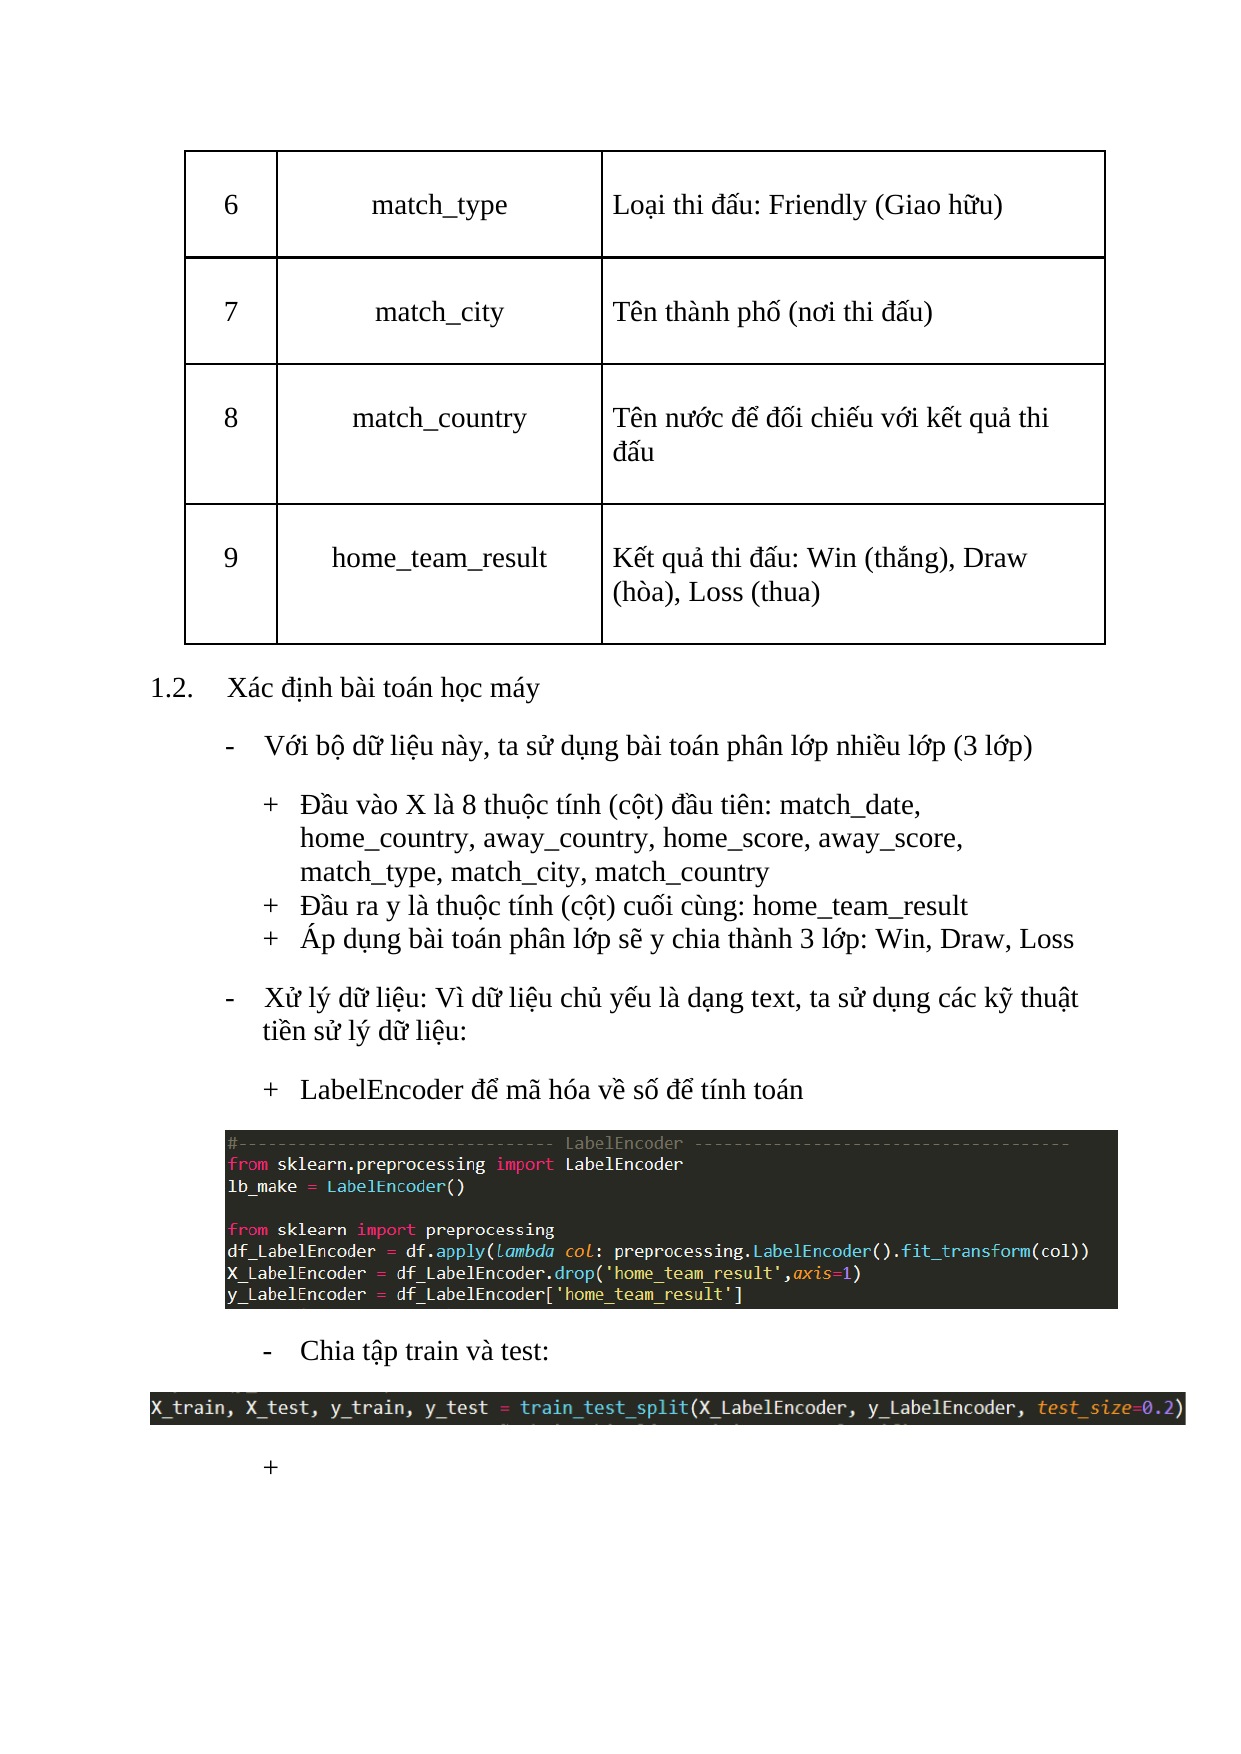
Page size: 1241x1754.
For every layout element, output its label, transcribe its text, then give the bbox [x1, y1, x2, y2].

table_cell match_city [278, 259, 601, 363]
list LabelEncoder để mã hóa về số để tính toán [262, 1072, 1090, 1105]
list Đầu ra y là thuộc tính (cột) cuối cùng: home_team_result [262, 888, 1090, 921]
list Đầu vào X là 8 thuộc tính (cột) đầu tiên: match_date, home_country, away_country, home_score, away_score, match_type, match_city, match_country [262, 787, 1090, 888]
table_cell match_country [278, 365, 601, 503]
table_cell 8 [186, 365, 276, 503]
table_cell Kết quả thi đấu: Win (thắng), Draw (hòa), Loss (thua) [603, 505, 1104, 643]
list Áp dụng bài toán phân lớp sẽ y chia thành 3 lớp: Win, Draw, Loss [262, 921, 1090, 955]
picture [150, 1392, 1186, 1425]
table_cell Tên thành phố (nơi thi đấu) [603, 259, 1104, 363]
table_cell match_type [278, 152, 601, 256]
table_cell 7 [186, 259, 276, 363]
picture [225, 1130, 1118, 1309]
table_cell home_team_result [278, 505, 601, 643]
table_cell Loại thi đấu: Friendly (Giao hữu) [603, 152, 1104, 256]
text - Xử lý dữ liệu: Vì dữ liệu chủ yếu là dạng text, ta sử dụng các kỹ thuật tiền sử lý dữ liệu: [225, 980, 1090, 1047]
list Chia tập train và test: [262, 1333, 1090, 1367]
table_cell 9 [186, 505, 276, 643]
text - Với bộ dữ liệu này, ta sử dụng bài toán phân lớp nhiều lớp (3 lớp) [225, 728, 1090, 762]
text 1.2. Xác định bài toán học máy [150, 670, 1090, 703]
table_cell Tên nước để đối chiếu với kết quả thi đấu [603, 365, 1104, 503]
table_cell 6 [186, 152, 276, 256]
